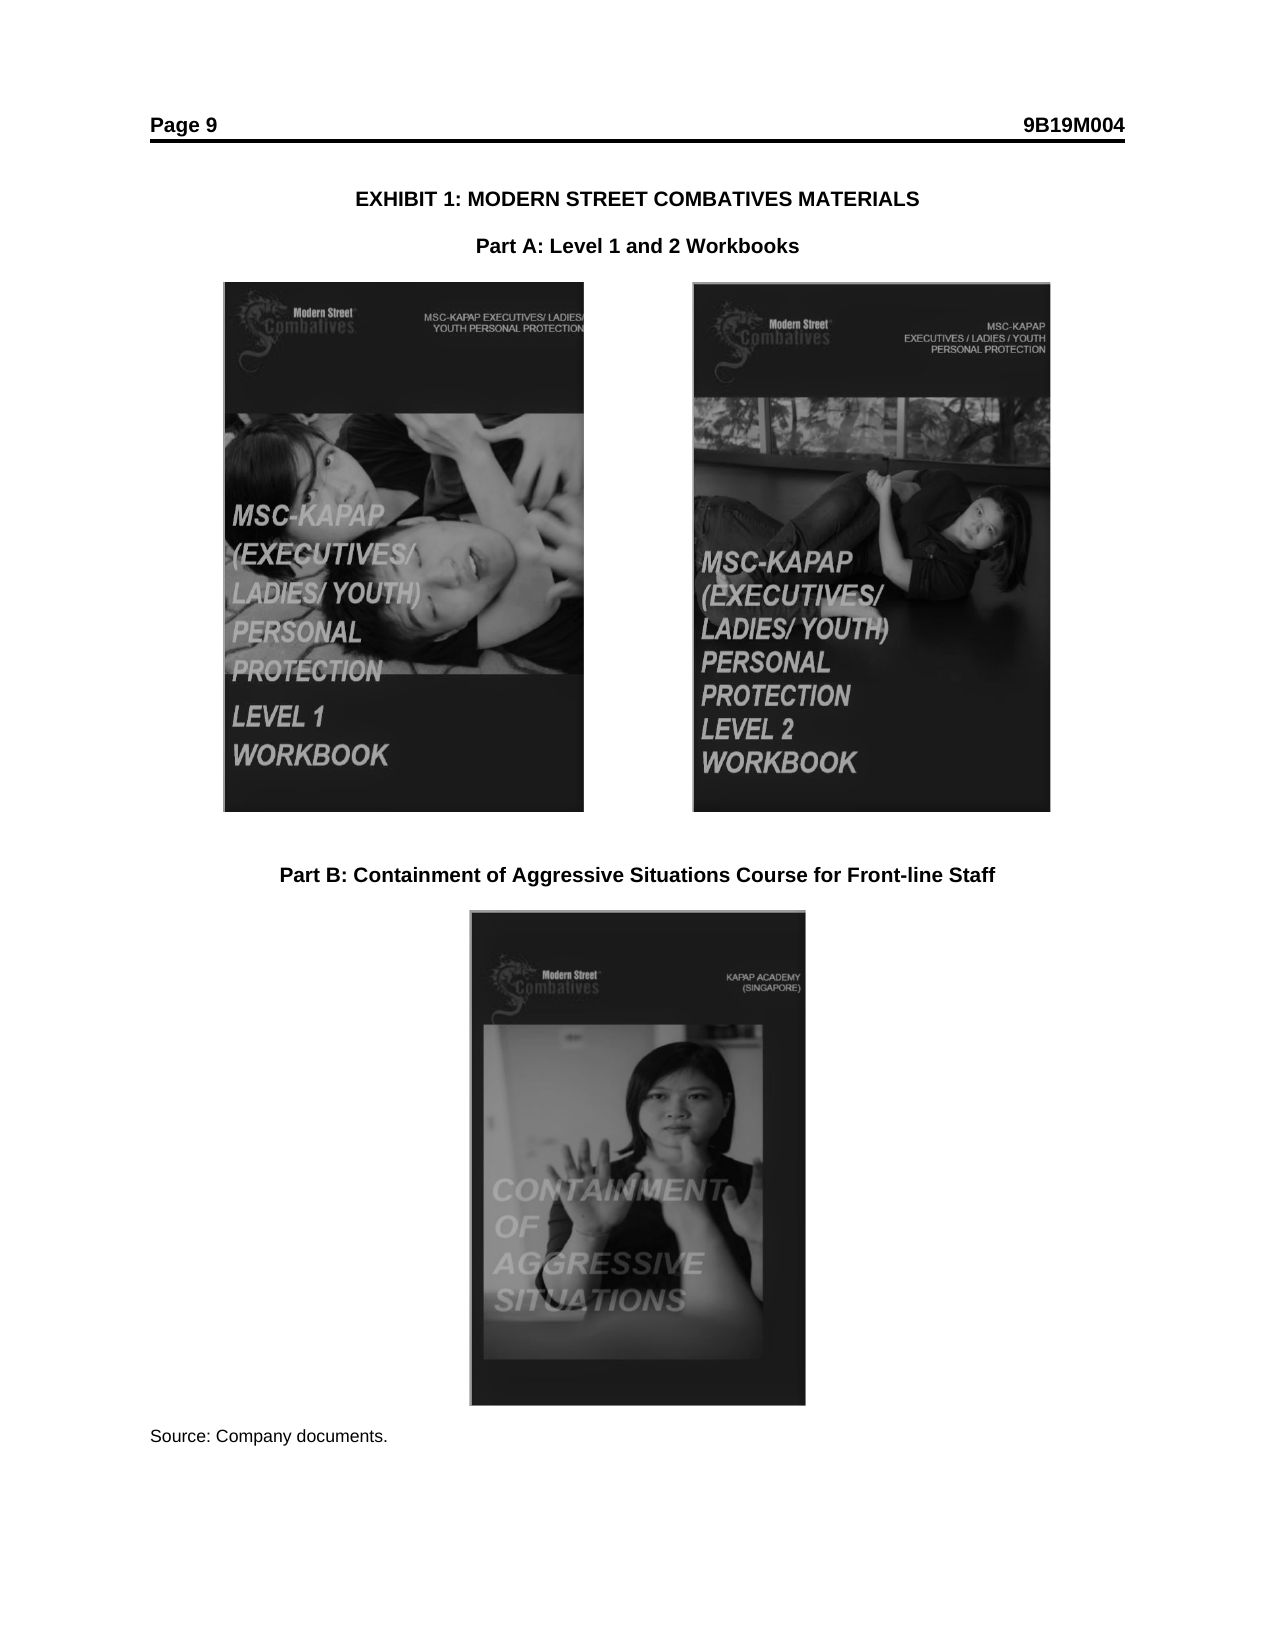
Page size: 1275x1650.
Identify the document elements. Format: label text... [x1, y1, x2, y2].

subtitle Part B: Containment of Aggressive Situations Course for Front-line Staff [150, 863, 1125, 887]
subtitle Part A: Level 1 and 2 Workbooks [150, 234, 1125, 258]
table_header [638, 282, 1105, 837]
table_header [170, 282, 637, 837]
picture [223, 282, 584, 812]
text Source: Company documents. [150, 1426, 1125, 1446]
picture [469, 910, 806, 1406]
picture [692, 282, 1051, 812]
subtitle EXHIBIT 1: Modern Street Combatives Materials [150, 186, 1125, 210]
